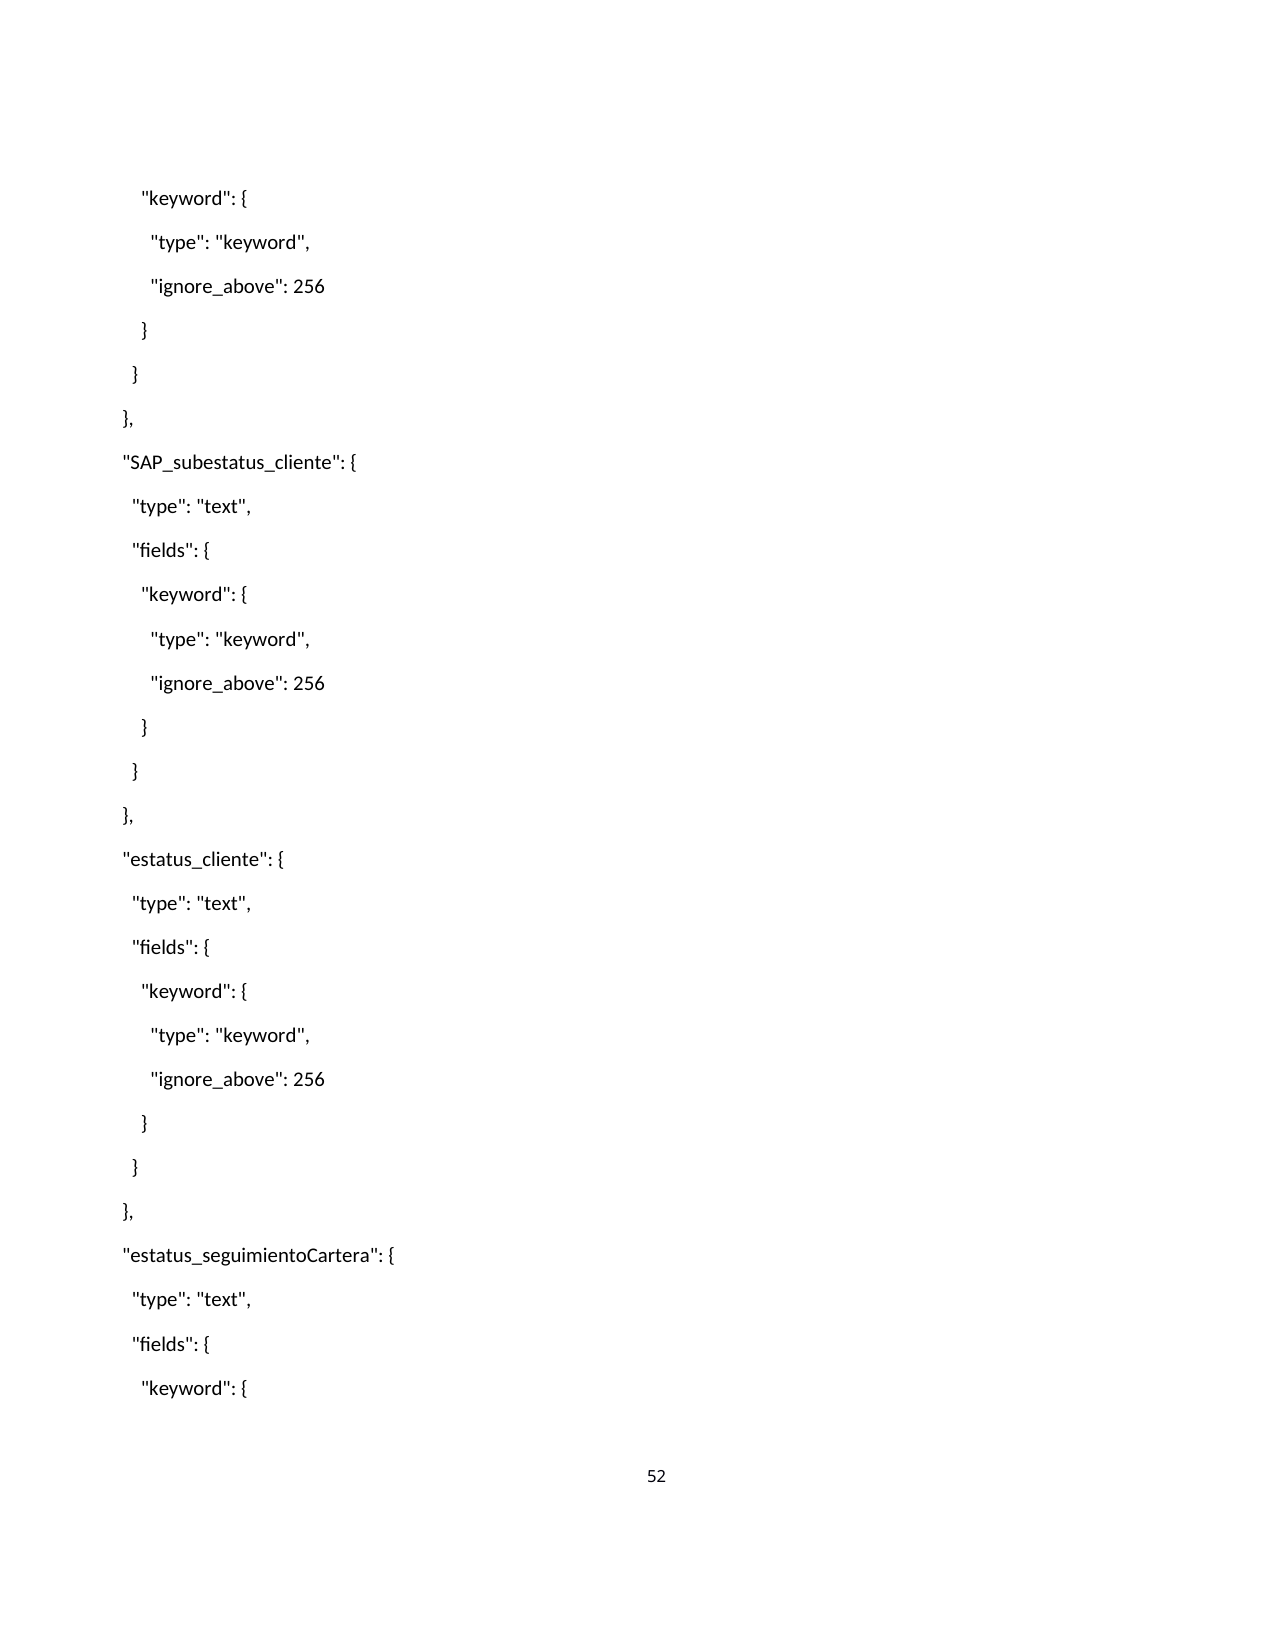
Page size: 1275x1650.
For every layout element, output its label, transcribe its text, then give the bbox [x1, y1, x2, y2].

text "fields": { [75, 538, 1237, 563]
text "type": "keyword", [75, 1022, 1237, 1048]
text }, [75, 802, 1237, 827]
text "type": "keyword", [75, 626, 1237, 651]
text "ignore_above": 256 [75, 670, 1237, 695]
text "ignore_above": 256 [75, 273, 1237, 299]
text } [75, 758, 1237, 783]
text "keyword": { [75, 978, 1237, 1004]
text "estatus_seguimientoCartera": { [75, 1243, 1237, 1268]
text "ignore_above": 256 [75, 1066, 1237, 1092]
text } [75, 1110, 1237, 1136]
text "keyword": { [75, 1375, 1237, 1400]
text } [75, 361, 1237, 387]
text "type": "text", [75, 493, 1237, 519]
text "type": "keyword", [75, 229, 1237, 254]
text "fields": { [75, 1331, 1237, 1356]
text } [75, 714, 1237, 739]
text "type": "text", [75, 890, 1237, 916]
text "estatus_cliente": { [75, 846, 1237, 871]
text } [75, 1154, 1237, 1180]
text "SAP_subestatus_cliente": { [75, 449, 1237, 475]
text "type": "text", [75, 1287, 1237, 1312]
text "fields": { [75, 934, 1237, 959]
text }, [75, 1198, 1237, 1224]
text "keyword": { [75, 185, 1237, 211]
text } [75, 317, 1237, 343]
text }, [75, 405, 1237, 431]
text "keyword": { [75, 582, 1237, 607]
